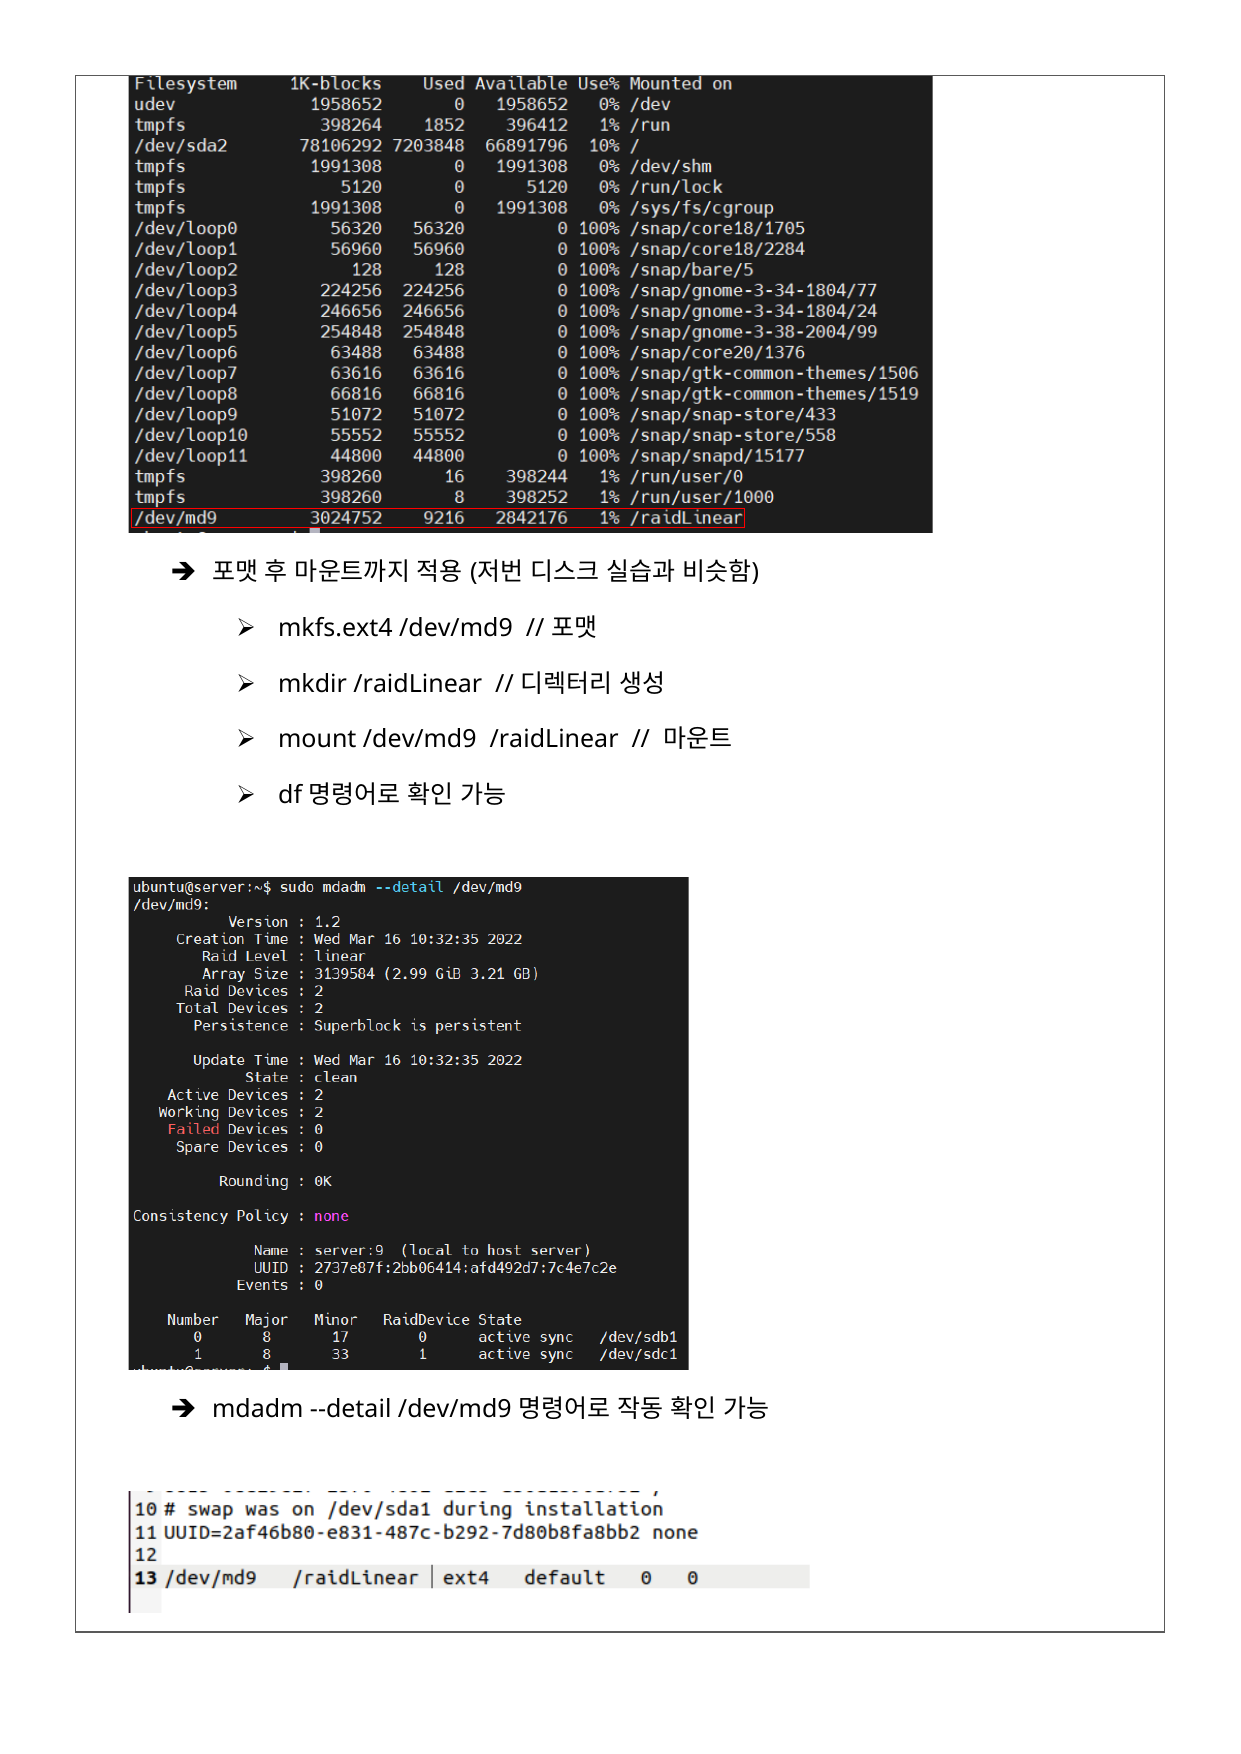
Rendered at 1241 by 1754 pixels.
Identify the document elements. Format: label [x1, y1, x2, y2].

table_header [76, 76, 1164, 1631]
picture [128, 1491, 810, 1613]
picture [128, 877, 689, 1370]
picture [128, 76, 933, 533]
